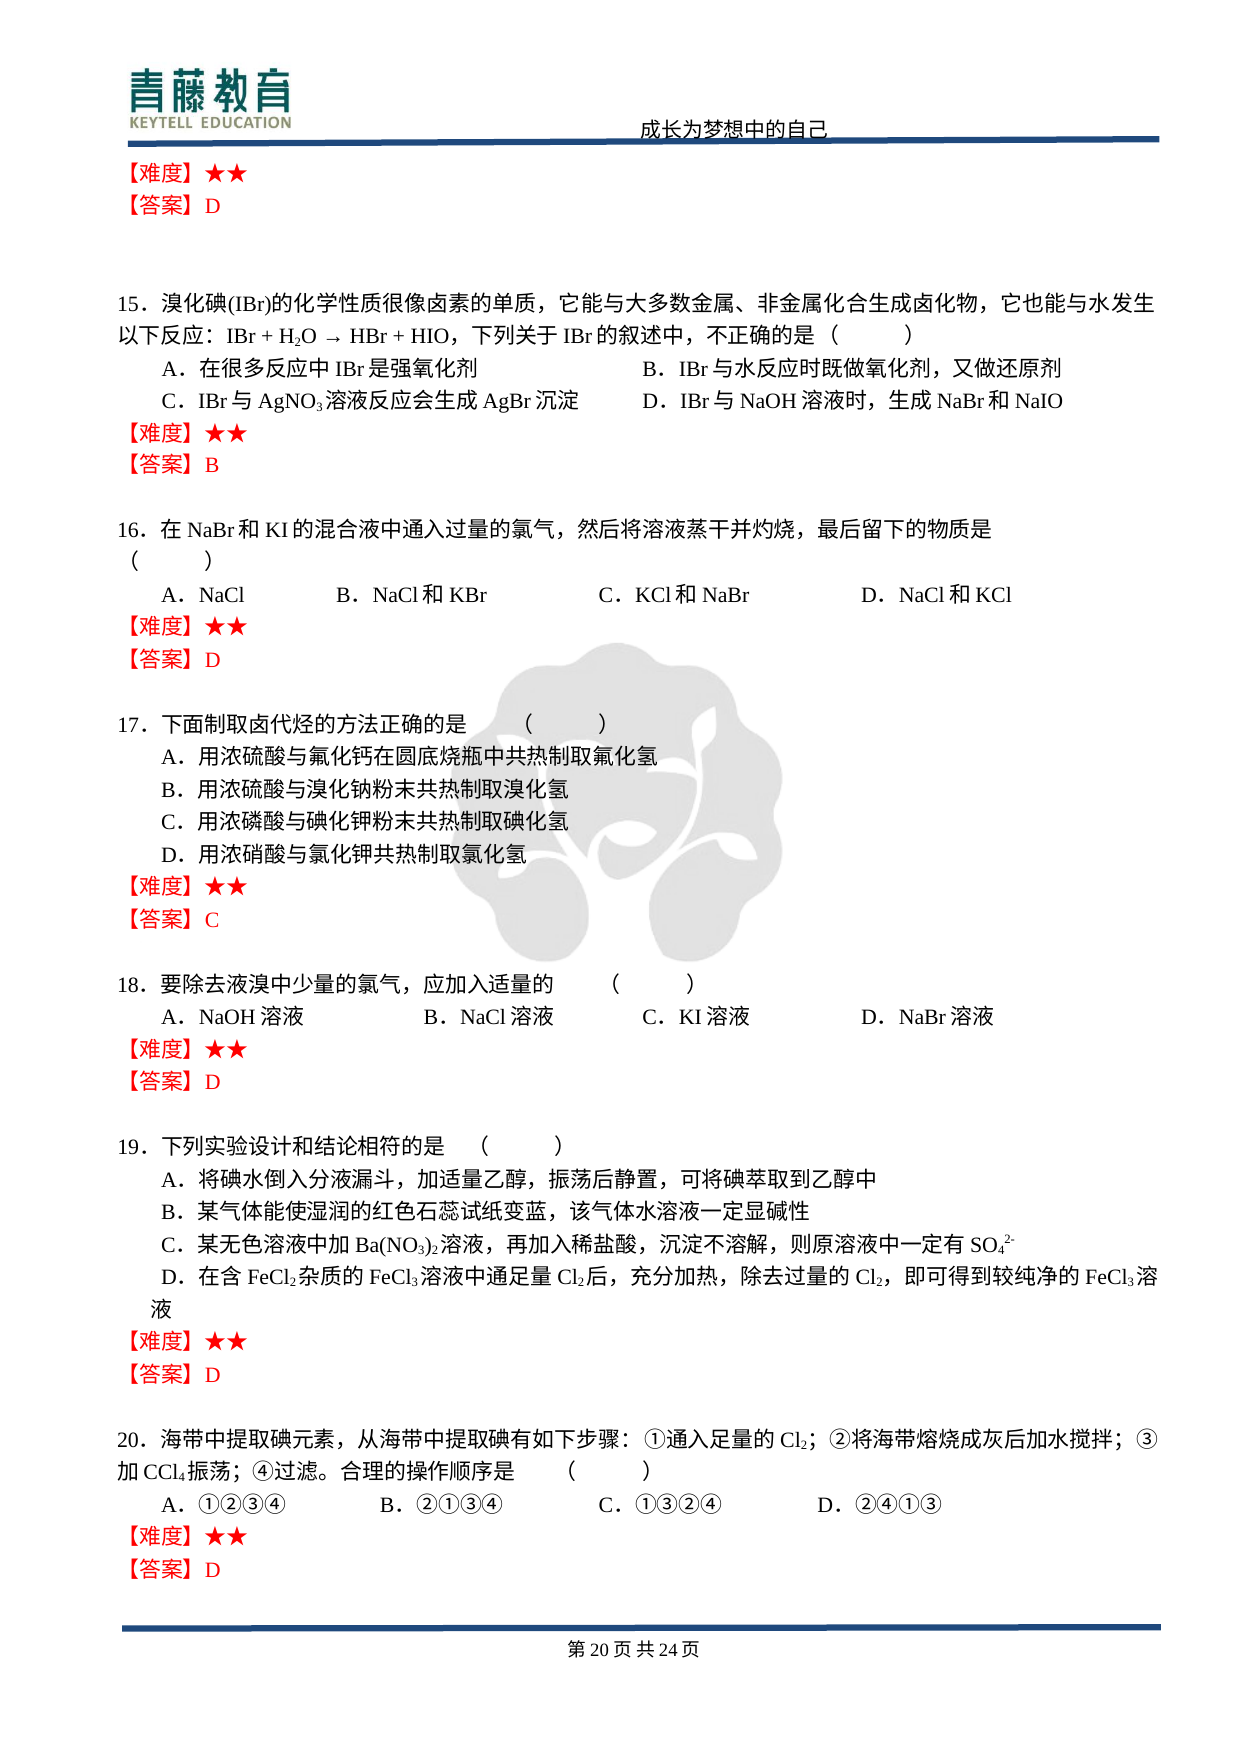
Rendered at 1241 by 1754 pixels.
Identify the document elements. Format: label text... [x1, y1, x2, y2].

text 【答案】C [117, 901, 1159, 934]
text C．IBr与AgNO3溶液反应会生成AgBr沉淀 D．IBr与NaOH溶液时，生成NaBr和NaIO [117, 383, 1159, 416]
text 18．要除去液溴中少量的氯气，应加入适量的 （ ） [117, 966, 1159, 999]
text 17．下面制取卤代烃的方法正确的是 （ ） [117, 706, 1159, 739]
text 【答案】D [117, 188, 1159, 221]
text D．在含FeCl2杂质的FeCl3溶液中通足量Cl2后，充分加热，除去过量的Cl2，即可得到较纯净的FeCl3溶液 [150, 1259, 1159, 1324]
text 20．海带中提取碘元素，从海带中提取碘有如下步骤：①通入足量的Cl2；②将海带熔烧成灰后加水搅拌；③加CCl4振荡；④过滤。合理的操作顺序是 （ ） [117, 1421, 1159, 1486]
text 【难度】★★ [117, 1324, 1159, 1356]
text 【难度】★★ [117, 416, 1159, 447]
text 【答案】B [117, 447, 1159, 479]
text C．用浓磷酸与碘化钾粉末共热制取碘化氢 [117, 804, 1159, 836]
text A．将碘水倒入分液漏斗，加适量乙醇，振荡后静置，可将碘萃取到乙醇中 [117, 1161, 1159, 1194]
text 【答案】D [117, 1356, 1159, 1389]
text A．NaCl B．NaCl和KBr C．KCl和NaBr D．NaCl和KCl [117, 576, 1159, 609]
text A．用浓硫酸与氟化钙在圆底烧瓶中共热制取氟化氢 [117, 739, 1159, 771]
text 【难度】★★ [117, 1031, 1159, 1064]
text B．用浓硫酸与溴化钠粉末共热制取溴化氢 [117, 771, 1159, 804]
text 【答案】D [117, 1064, 1159, 1096]
text 15．溴化碘(IBr)的化学性质很像卤素的单质，它能与大多数金属、非金属化合生成卤化物，它也能与水发生以下反应：IBr + H2O → HBr + HIO，下列关于IBr的叙述中，不正确的是 （ ） [117, 286, 1159, 351]
text B．某气体能使湿润的红色石蕊试纸变蓝，该气体水溶液一定显碱性 [117, 1194, 1159, 1226]
text C．某无色溶液中加Ba(NO3)2溶液，再加入稀盐酸，沉淀不溶解，则原溶液中一定有SO42- [117, 1226, 1159, 1259]
text 【答案】D [117, 1551, 1159, 1584]
picture [113, 51, 303, 134]
text A．①②③④ B．②①③④ C．①③②④ D．②④①③ [117, 1486, 1159, 1519]
text 【难度】★★ [117, 869, 1159, 901]
text 【难度】★★ [117, 609, 1159, 641]
text 【难度】★★ [117, 156, 1159, 188]
text A．在很多反应中IBr是强氧化剂 B．IBr与水反应时既做氧化剂，又做还原剂 [117, 351, 1159, 383]
text D．用浓硝酸与氯化钾共热制取氯化氢 [117, 836, 1159, 869]
text A．NaOH溶液 B．NaCl溶液 C．KI溶液 D．NaBr溶液 [161, 999, 1159, 1031]
text 16．在NaBr和KI的混合液中通入过量的氯气，然后将溶液蒸干并灼烧，最后留下的物质是 [117, 511, 1159, 544]
text 【难度】★★ [117, 1519, 1159, 1551]
text （ ） [117, 544, 1159, 576]
text 19．下列实验设计和结论相符的是 （ ） [117, 1129, 1159, 1161]
text 【答案】D [117, 641, 1159, 674]
